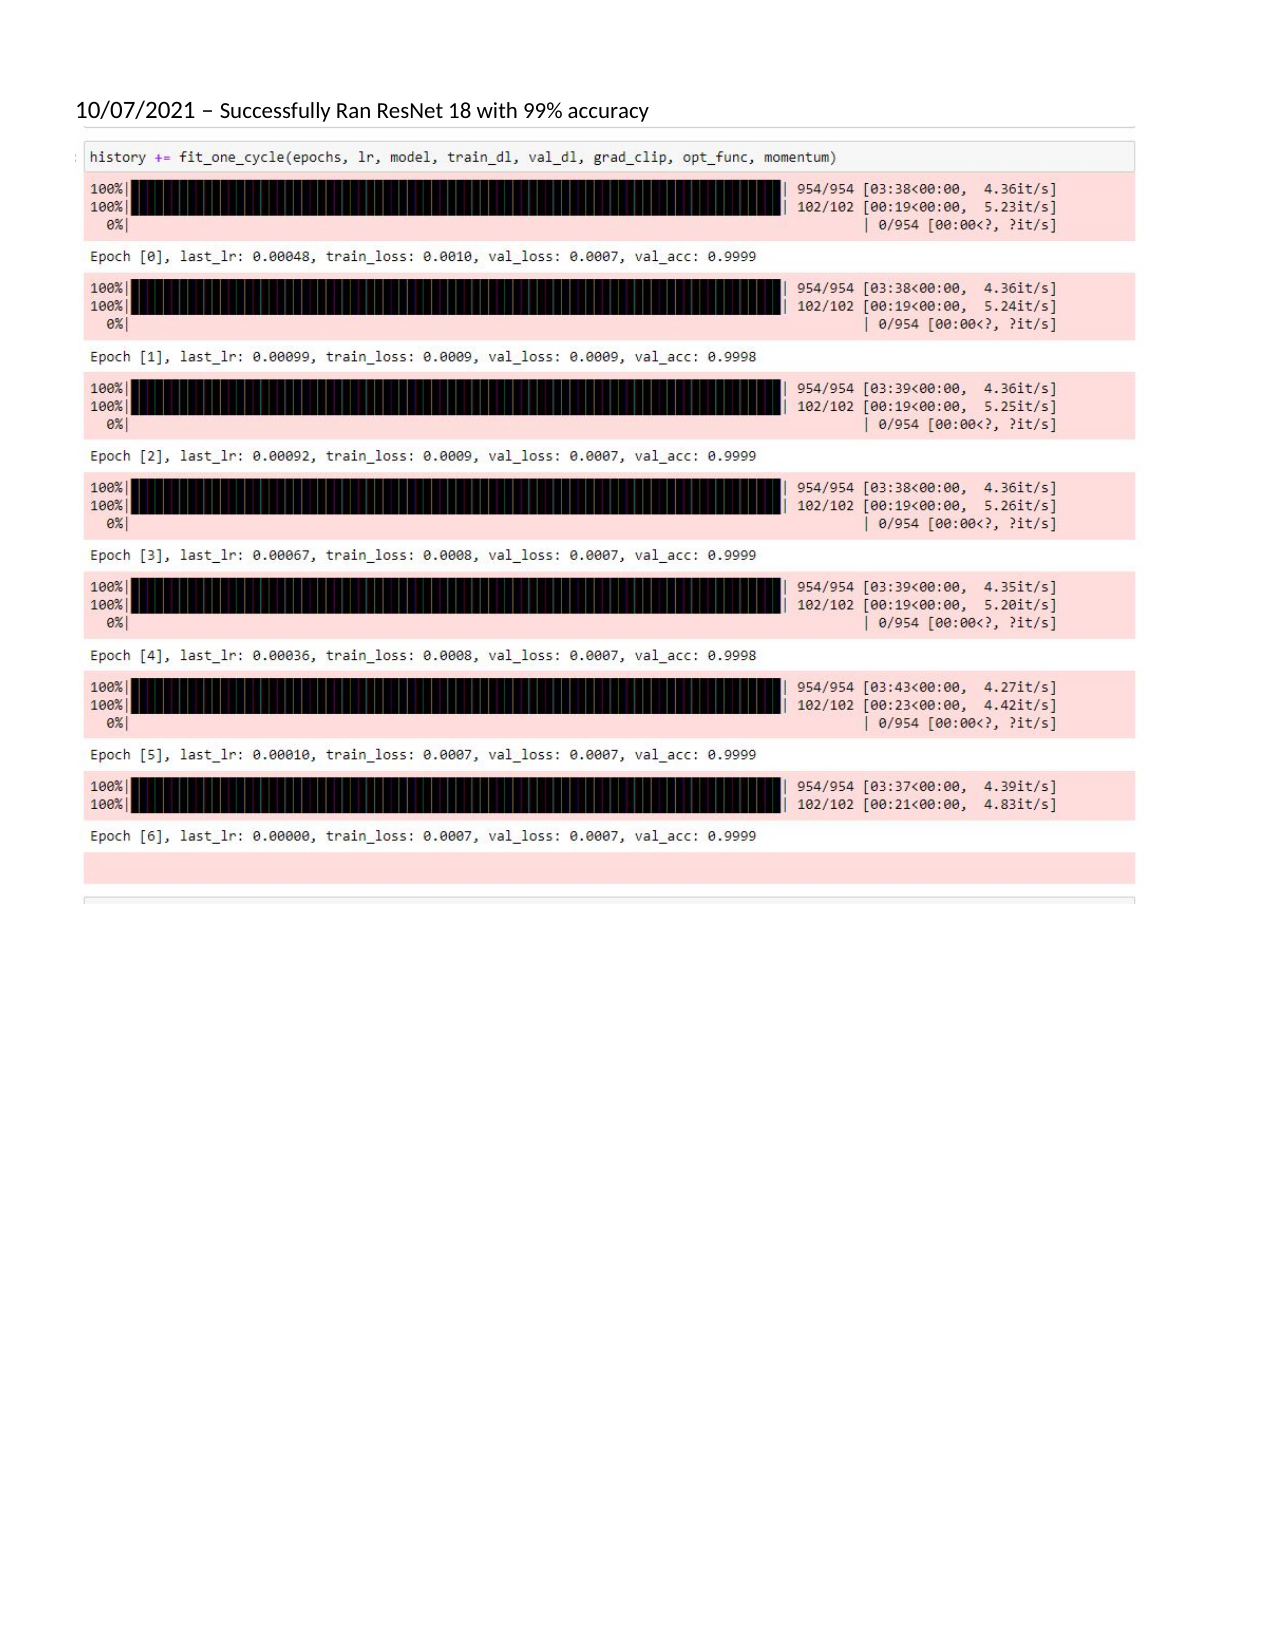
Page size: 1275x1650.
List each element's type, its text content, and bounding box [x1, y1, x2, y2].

picture [75, 126, 1149, 904]
